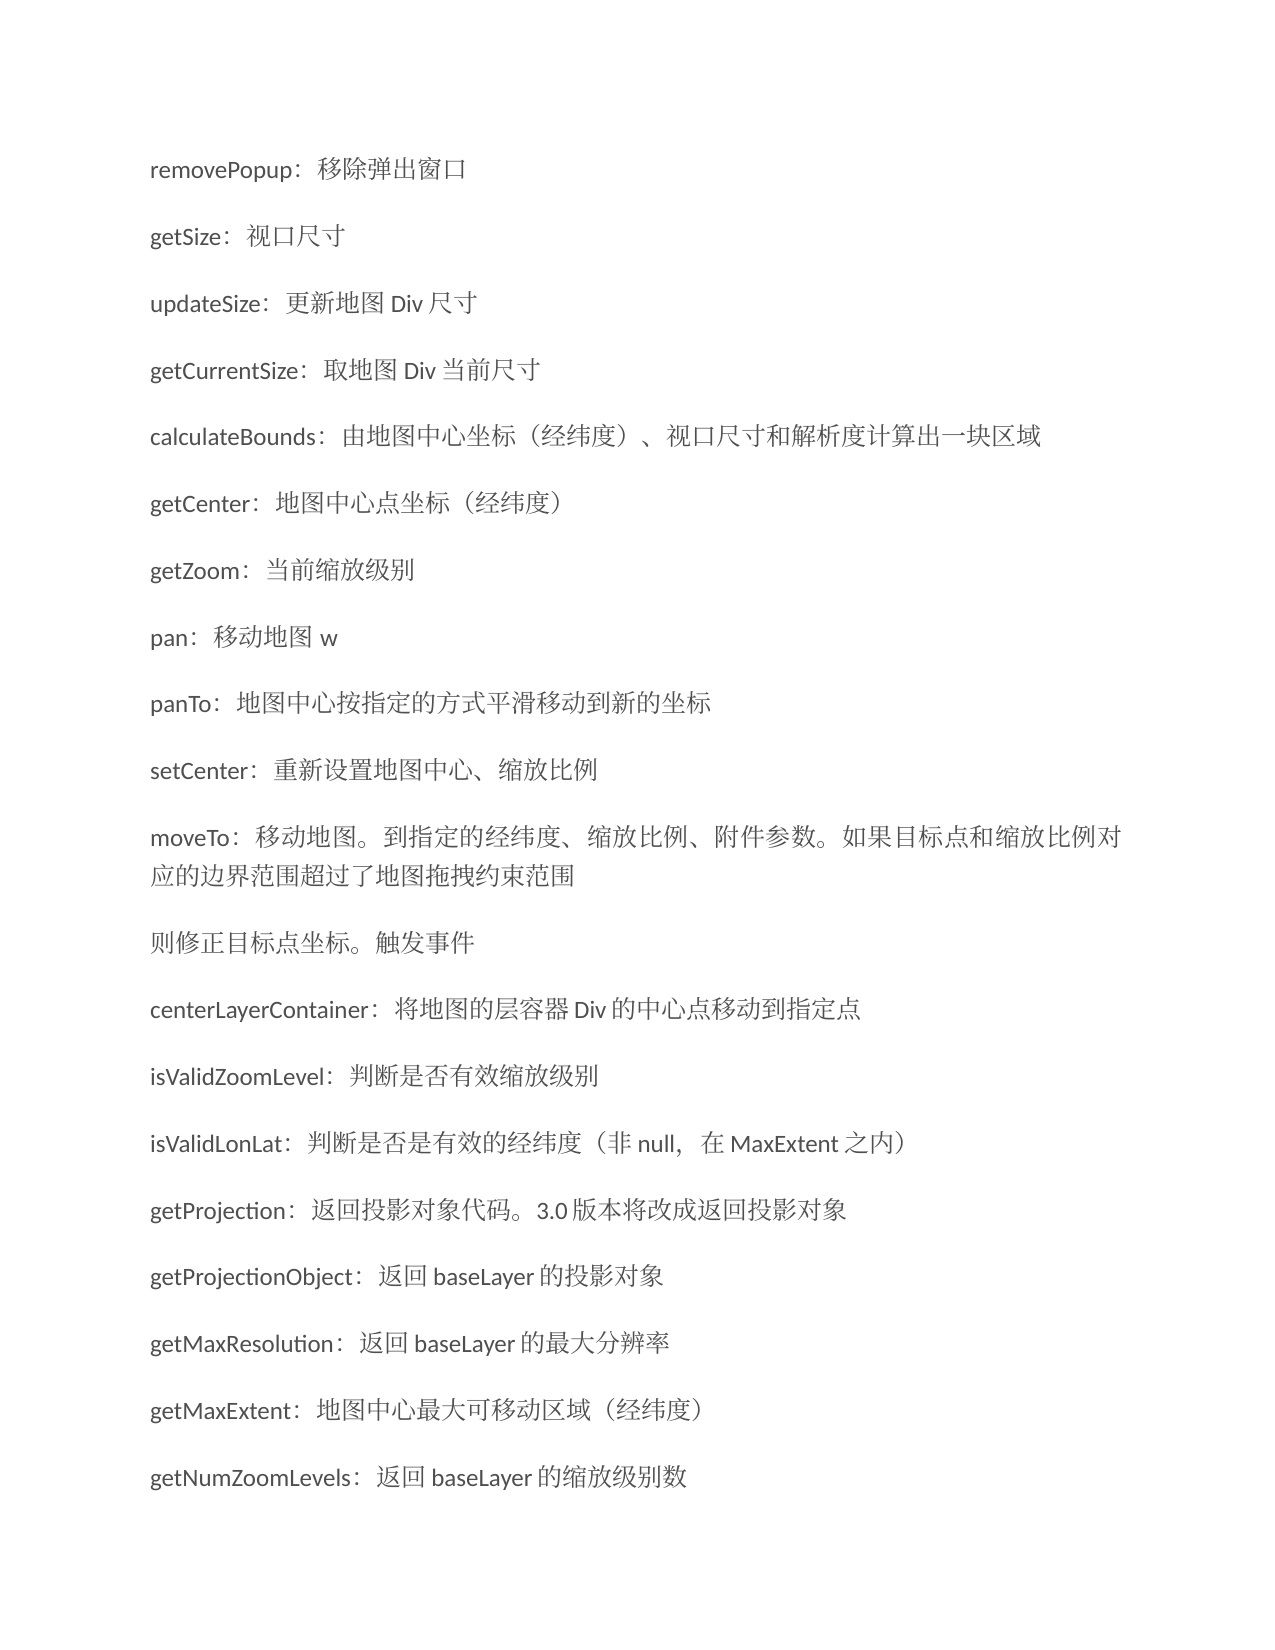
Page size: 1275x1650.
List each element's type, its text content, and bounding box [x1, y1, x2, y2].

text removePopup：移除弹出窗口 [150, 150, 1125, 186]
text centerLayerContainer：将地图的层容器Div的中心点移动到指定点 [150, 990, 1125, 1026]
text getCurrentSize：取地图Div当前尺寸 [150, 350, 1125, 386]
text getMaxExtent：地图中心最大可移动区域（经纬度） [150, 1391, 1125, 1427]
text isValidZoomLevel：判断是否有效缩放级别 [150, 1057, 1125, 1093]
text setCenter：重新设置地图中心、缩放比例 [150, 751, 1125, 787]
text panTo：地图中心按指定的方式平滑移动到新的坐标 [150, 684, 1125, 720]
text moveTo：移动地图。到指定的经纬度、缩放比例、附件参数。如果目标点和缩放比例对应的边界范围超过了地图拖拽约束范围 [150, 818, 1125, 892]
text getZoom：当前缩放级别 [150, 551, 1125, 587]
text isValidLonLat：判断是否是有效的经纬度（非null，在MaxExtent之内） [150, 1123, 1125, 1159]
text calculateBounds：由地图中心坐标（经纬度）、视口尺寸和解析度计算出一块区域 [150, 417, 1125, 453]
text updateSize：更新地图Div尺寸 [150, 283, 1125, 319]
text getProjection：返回投影对象代码。3.0版本将改成返回投影对象 [150, 1190, 1125, 1226]
text getProjectionObject：返回baseLayer的投影对象 [150, 1257, 1125, 1293]
text 则修正目标点坐标。触发事件 [150, 923, 1125, 959]
text getSize：视口尺寸 [150, 217, 1125, 253]
text getMaxResolution：返回baseLayer的最大分辨率 [150, 1324, 1125, 1360]
text getNumZoomLevels：返回baseLayer的缩放级别数 [150, 1457, 1125, 1493]
text pan：移动地图 w [150, 617, 1125, 653]
text getCenter：地图中心点坐标（经纬度） [150, 484, 1125, 520]
